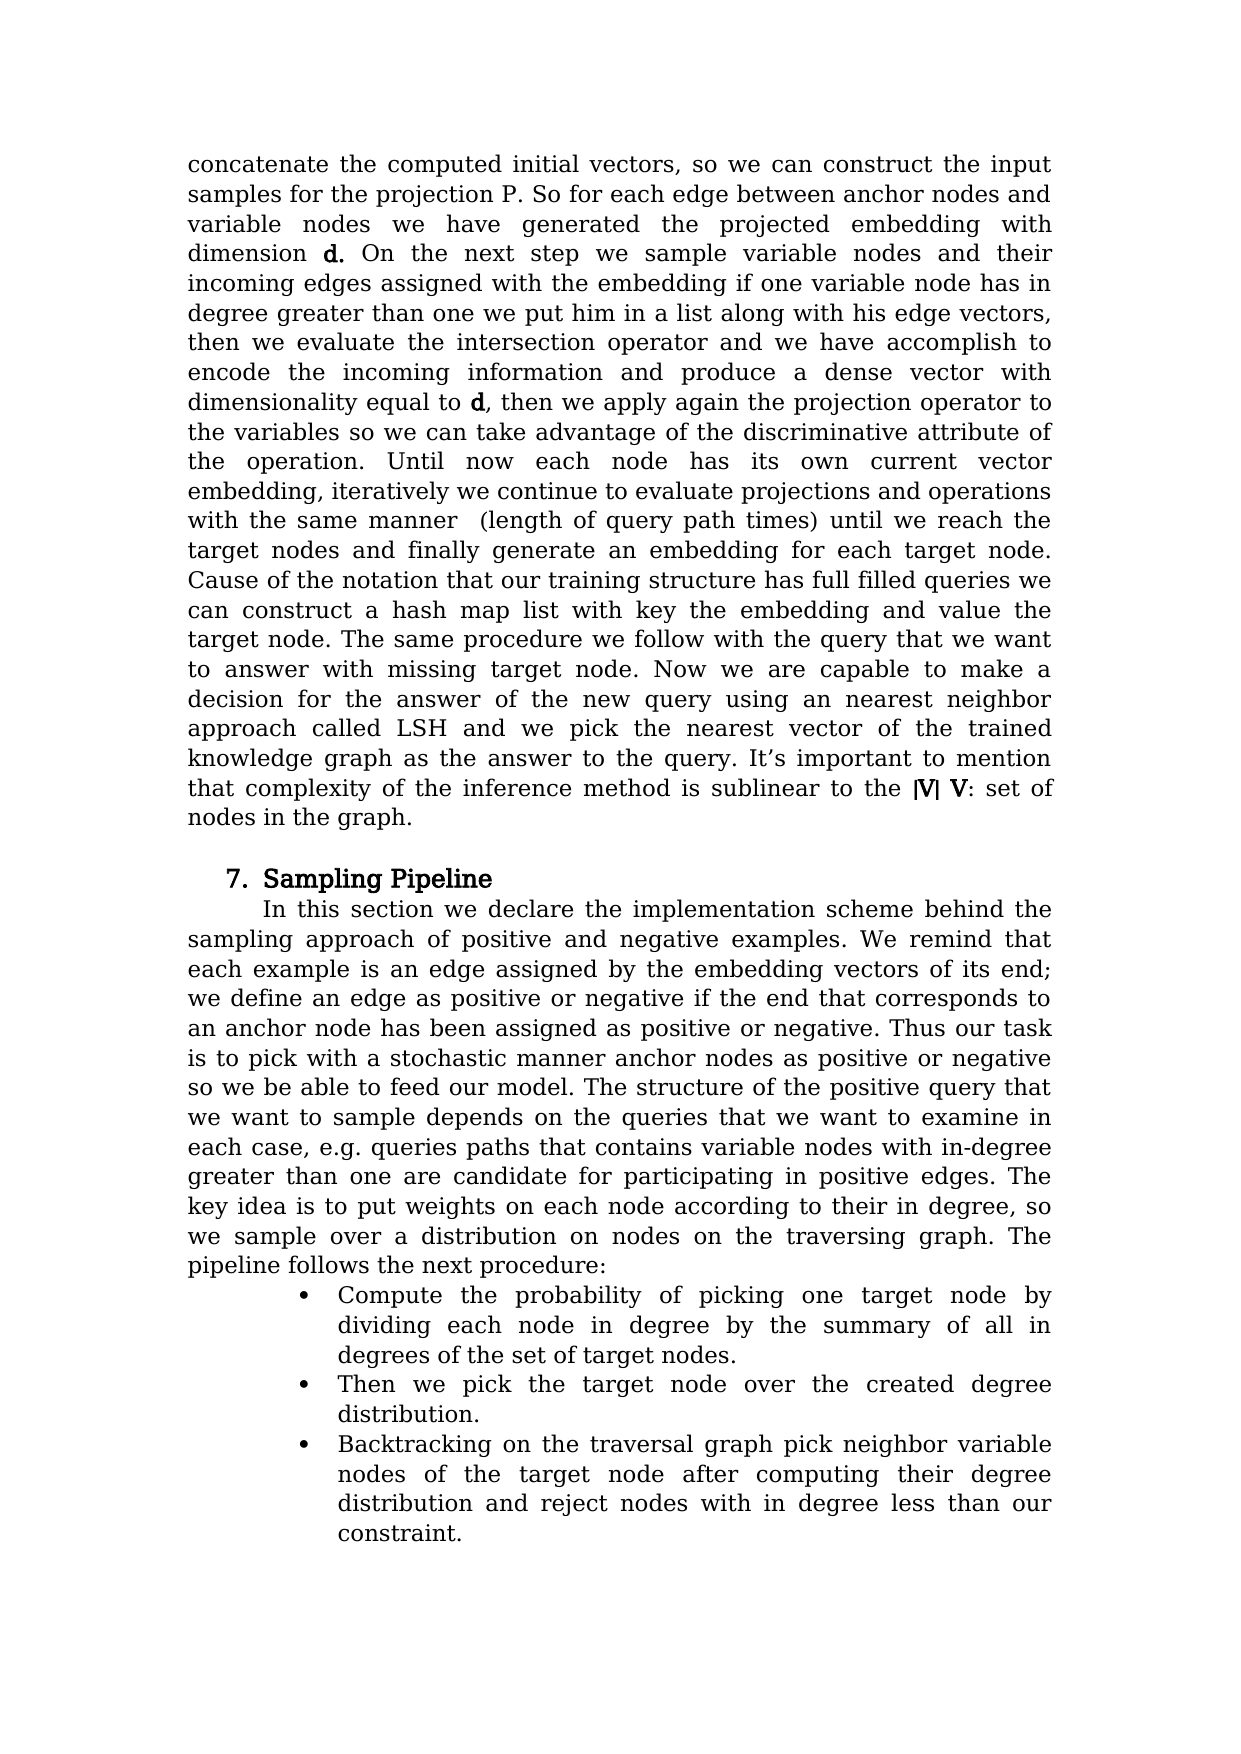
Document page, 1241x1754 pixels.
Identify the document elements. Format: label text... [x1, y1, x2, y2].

list Then we pick the target node over the created degree distribution. [300, 1370, 1053, 1427]
list Compute the probability of picking one target node by dividing each node in degree by the summary of all in degrees of the set of target nodes. [300, 1281, 1053, 1368]
text In this section we declare the implementation scheme behind the sampling approach of positive and negative examples. We remind that each example is an edge assigned by the embedding vectors of its end; we define an edge as positive or negative if the end that corresponds to an anchor node has been assigned as positive or negative. Thus our task is to pick with a stochastic manner anchor nodes as positive or negative so we be able to feed our model. The structure of the positive query that we want to sample depends on the queries that we want to examine in each case, e.g. queries paths that contains variable nodes with in-degree greater than one are candidate for participating in positive edges. The key idea is to put weights on each node according to their in degree, so we sample over a distribution on nodes on the traversing graph. The pipeline follows the next procedure: [187, 895, 1053, 1279]
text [187, 150, 1053, 831]
list Backtracking on the traversal graph pick neighbor variable nodes of the target node after computing their degree distribution and reject nodes with in degree less than our constraint. [300, 1429, 1053, 1546]
list Sampling Pipeline [225, 862, 1053, 892]
